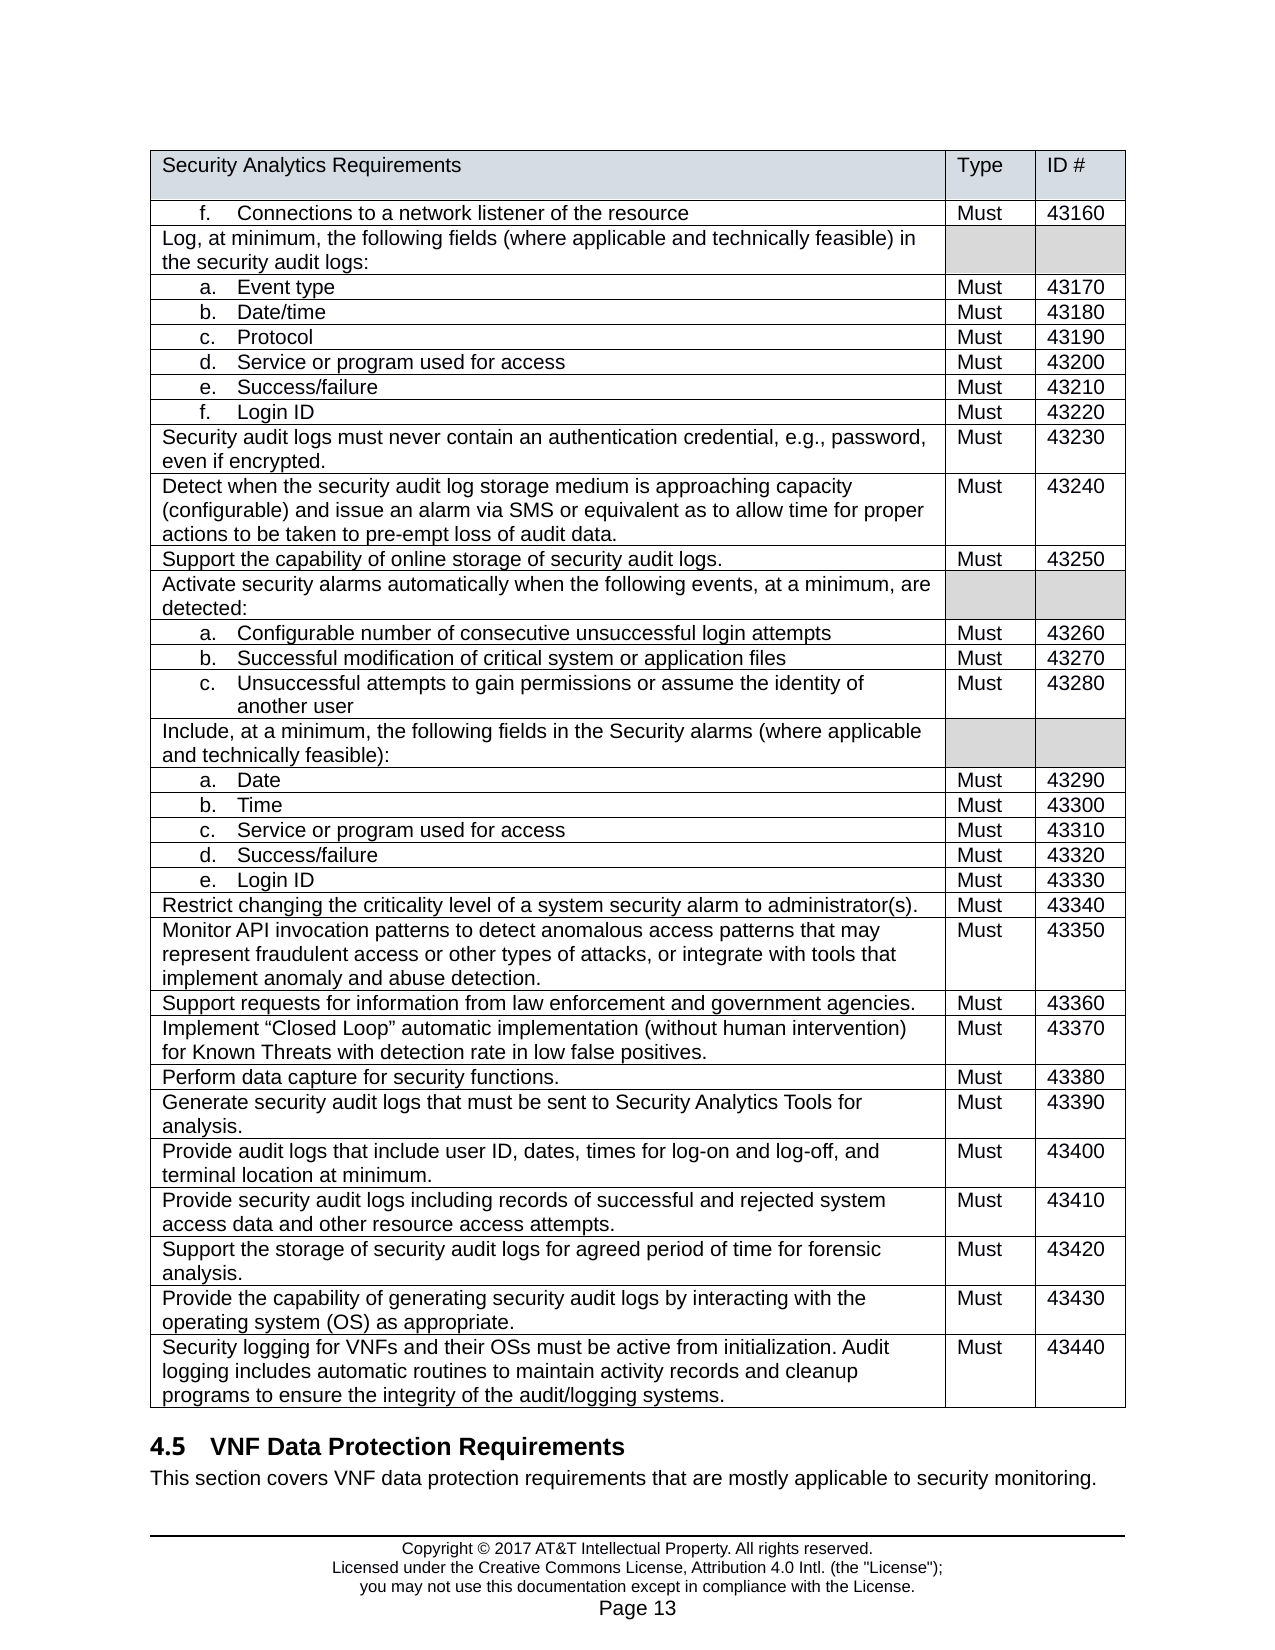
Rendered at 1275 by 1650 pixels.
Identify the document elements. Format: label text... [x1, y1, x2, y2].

table_cell Generate security audit logs that must be sent to Security Analytics Tools for analysis. [151, 1090, 945, 1138]
table_cell Must [946, 670, 1035, 718]
table_cell Time [151, 793, 945, 817]
table_cell Success/failure [151, 375, 945, 398]
table_cell Provide the capability of generating security audit logs by interacting with the operating system (OS) as appropriate. [151, 1286, 945, 1334]
table_cell Success/failure [151, 843, 945, 867]
table_cell 43340 [1036, 893, 1125, 917]
table_cell 43280 [1036, 670, 1125, 718]
table_cell [1036, 226, 1125, 273]
table_cell Must [946, 868, 1035, 892]
table_cell 43220 [1036, 400, 1125, 423]
table_cell 43350 [1036, 918, 1125, 990]
table_cell Service or program used for access [151, 350, 945, 373]
table_cell Must [946, 620, 1035, 644]
table_cell Must [946, 768, 1035, 792]
table_cell Perform data capture for security functions. [151, 1065, 945, 1089]
table_cell Date/time [151, 300, 945, 323]
table_cell Must [946, 793, 1035, 817]
table_cell 43300 [1036, 793, 1125, 817]
table_cell 43190 [1036, 325, 1125, 348]
table_cell 43440 [1036, 1335, 1125, 1407]
table_cell Provide audit logs that include user ID, dates, times for log-on and log-off, and terminal location at minimum. [151, 1139, 945, 1187]
table_cell 43360 [1036, 991, 1125, 1015]
text This section covers VNF data protection requirements that are mostly applicable to security monitoring. [150, 1465, 1125, 1489]
table_cell Service or program used for access [151, 818, 945, 842]
table_cell Must [946, 645, 1035, 669]
table_cell Must [946, 1065, 1035, 1089]
table_cell Must [946, 818, 1035, 842]
table_cell Monitor API invocation patterns to detect anomalous access patterns that may represent fraudulent access or other types of attacks, or integrate with tools that implement anomaly and abuse detection. [151, 918, 945, 990]
table_cell 43200 [1036, 350, 1125, 373]
table_header Security Analytics Requirements [151, 151, 945, 199]
table_cell Detect when the security audit log storage medium is approaching capacity (configurable) and issue an alarm via SMS or equivalent as to allow time for proper actions to be taken to pre-empt loss of audit data. [151, 474, 945, 545]
table_cell [1036, 719, 1125, 767]
table_cell Must [946, 201, 1035, 224]
table_cell Date [151, 768, 945, 792]
table_cell Support the storage of security audit logs for agreed period of time for forensic analysis. [151, 1237, 945, 1285]
table_cell 43380 [1036, 1065, 1125, 1089]
table_cell 43210 [1036, 375, 1125, 398]
table_cell [946, 226, 1035, 273]
table_cell Must [946, 325, 1035, 348]
table_cell 43290 [1036, 768, 1125, 792]
table_cell Must [946, 843, 1035, 867]
table_cell 43430 [1036, 1286, 1125, 1334]
table_cell [946, 719, 1035, 767]
table_cell 43170 [1036, 275, 1125, 298]
table_cell Successful modification of critical system or application files [151, 645, 945, 669]
table_cell Must [946, 1090, 1035, 1138]
table_cell Must [946, 1139, 1035, 1187]
table_cell 43420 [1036, 1237, 1125, 1285]
table_cell Must [946, 275, 1035, 298]
table_cell Must [946, 546, 1035, 570]
table_cell 43180 [1036, 300, 1125, 323]
subtitle VNF Data Protection Requirements [150, 1429, 1125, 1463]
table_cell Support requests for information from law enforcement and government agencies. [151, 991, 945, 1015]
table_cell Provide security audit logs including records of successful and rejected system access data and other resource access attempts. [151, 1188, 945, 1236]
table_cell Configurable number of consecutive unsuccessful login attempts [151, 620, 945, 644]
table_cell Unsuccessful attempts to gain permissions or assume the identity of another user [151, 670, 945, 718]
table_cell Must [946, 1188, 1035, 1236]
table_cell Implement “Closed Loop” automatic implementation (without human intervention) for Known Threats with detection rate in low false positives. [151, 1016, 945, 1064]
table_cell Security audit logs must never contain an authentication credential, e.g., password, even if encrypted. [151, 425, 945, 472]
table_cell Must [946, 425, 1035, 472]
table_cell 43260 [1036, 620, 1125, 644]
table_cell Security logging for VNFs and their OSs must be active from initialization. Audit logging includes automatic routines to maintain activity records and cleanup programs to ensure the integrity of the audit/logging systems. [151, 1335, 945, 1407]
table_cell 43240 [1036, 474, 1125, 545]
table_cell 43250 [1036, 546, 1125, 570]
table_cell Must [946, 1016, 1035, 1064]
table_cell 43320 [1036, 843, 1125, 867]
table_cell Must [946, 1286, 1035, 1334]
table_cell Must [946, 300, 1035, 323]
table_cell Activate security alarms automatically when the following events, at a minimum, are detected: [151, 571, 945, 619]
table_cell Must [946, 474, 1035, 545]
table_cell Login ID [151, 400, 945, 423]
table_header ID # [1036, 151, 1125, 199]
table_cell Log, at minimum, the following fields (where applicable and technically feasible) in the security audit logs: [151, 226, 945, 273]
table_cell Must [946, 893, 1035, 917]
table_cell Must [946, 1335, 1035, 1407]
table_cell 43410 [1036, 1188, 1125, 1236]
table_cell 43390 [1036, 1090, 1125, 1138]
table_cell 43400 [1036, 1139, 1125, 1187]
table_cell Connections to a network listener of the resource [151, 201, 945, 224]
table_header Type [946, 151, 1035, 199]
table_cell Must [946, 350, 1035, 373]
table_cell Must [946, 1237, 1035, 1285]
table_cell [1036, 571, 1125, 619]
table_cell Include, at a minimum, the following fields in the Security alarms (where applicable and technically feasible): [151, 719, 945, 767]
table_cell 43310 [1036, 818, 1125, 842]
table_cell Must [946, 918, 1035, 990]
table_cell Support the capability of online storage of security audit logs. [151, 546, 945, 570]
table_cell 43370 [1036, 1016, 1125, 1064]
table_cell Must [946, 375, 1035, 398]
table_cell Protocol [151, 325, 945, 348]
table_cell Login ID [151, 868, 945, 892]
table_cell Event type [151, 275, 945, 298]
table_cell 43330 [1036, 868, 1125, 892]
table_cell 43230 [1036, 425, 1125, 472]
table_cell [946, 571, 1035, 619]
table_cell 43270 [1036, 645, 1125, 669]
table_cell 43160 [1036, 201, 1125, 224]
table_cell Must [946, 991, 1035, 1015]
table_cell Must [946, 400, 1035, 423]
table_cell Restrict changing the criticality level of a system security alarm to administrator(s). [151, 893, 945, 917]
